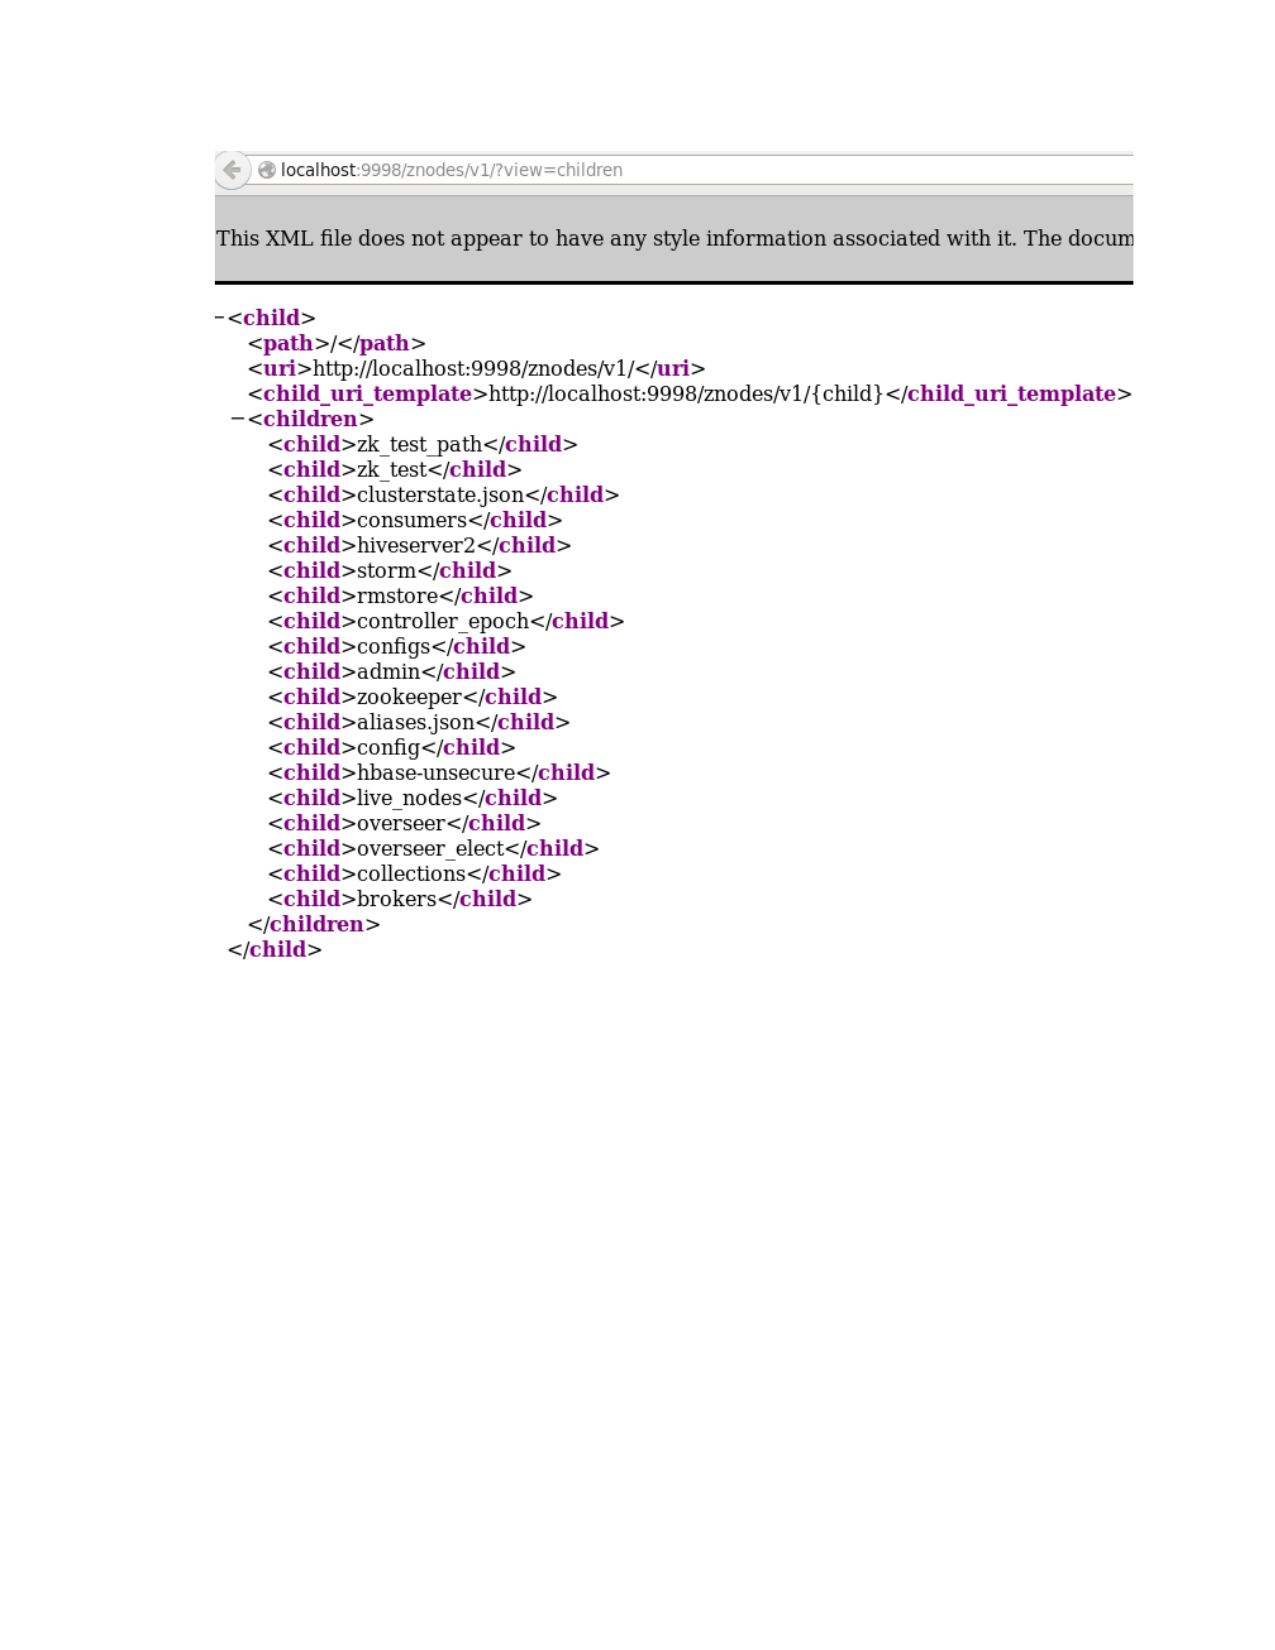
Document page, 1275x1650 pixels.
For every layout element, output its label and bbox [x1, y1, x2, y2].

picture [214, 151, 1134, 972]
